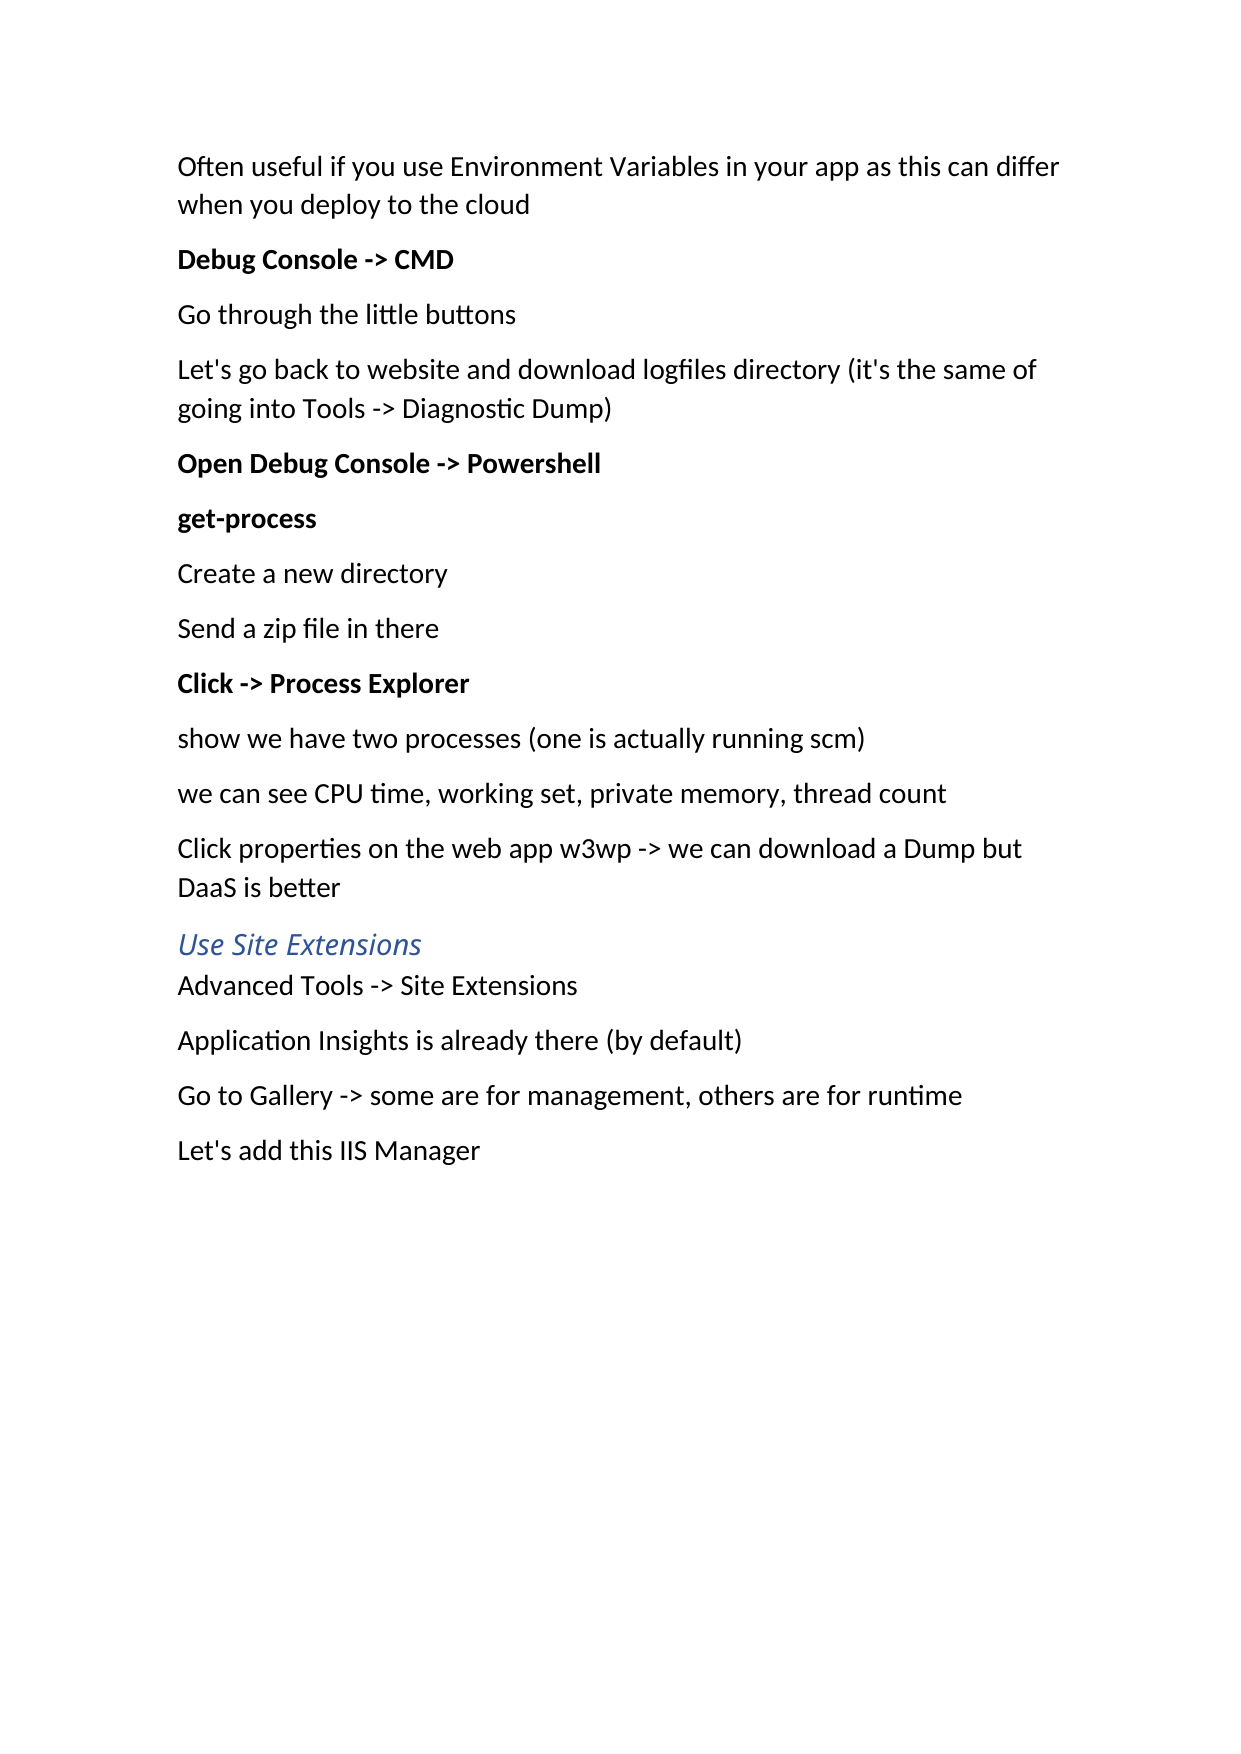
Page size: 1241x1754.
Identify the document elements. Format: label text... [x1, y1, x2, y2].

text Click properties on the web app w3wp -> we can download a Dump but DaaS is better [177, 831, 1063, 905]
text Go to Gallery -> some are for management, others are for runtime [177, 1077, 1063, 1113]
text get-process [177, 500, 1063, 536]
text Go through the little buttons [177, 296, 1063, 332]
text show we have two processes (one is actually running scm) [177, 720, 1063, 756]
text Application Insights is already there (by default) [177, 1022, 1063, 1058]
subtitle Use Site Extensions [177, 924, 1063, 964]
text Send a zip file in there [177, 610, 1063, 646]
text Let's go back to website and download logfiles directory (it's the same of going into Tools -> Diagnostic Dump) [177, 351, 1063, 425]
text Open Debug Console -> Powershell [177, 445, 1063, 481]
text Let's add this IIS Manager [177, 1132, 1063, 1168]
text Create a new directory [177, 555, 1063, 591]
text Click -> Process Explorer [177, 665, 1063, 701]
text we can see CPU time, working set, private memory, thread count [177, 776, 1063, 811]
text Often useful if you use Environment Variables in your app as this can differ when you deploy to the cloud [177, 148, 1063, 222]
text Debug Console -> CMD [177, 241, 1063, 277]
text Advanced Tools -> Site Extensions [177, 967, 1063, 1003]
